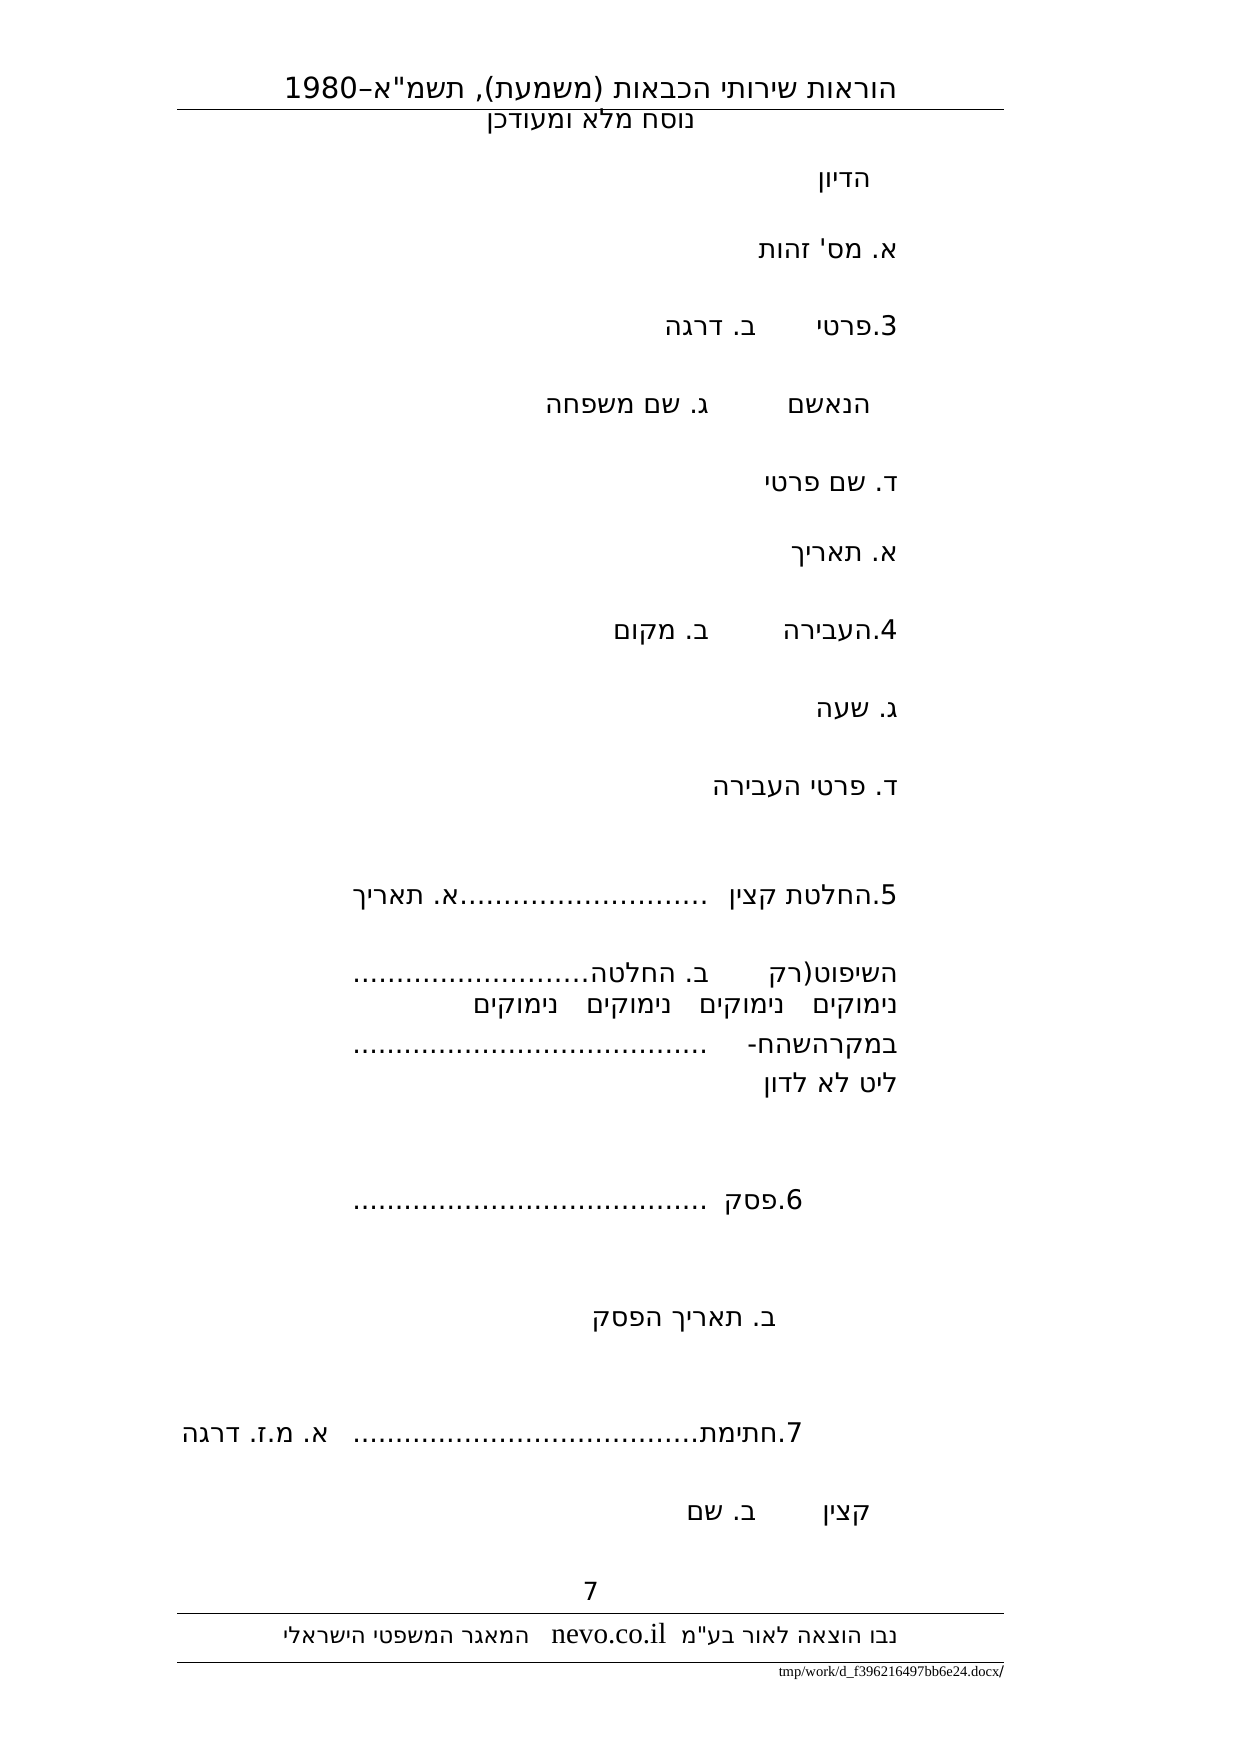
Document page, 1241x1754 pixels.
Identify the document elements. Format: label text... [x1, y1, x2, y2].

text הנאשם ג. שם משפחה [177, 388, 898, 420]
text א. תאריך [177, 537, 898, 568]
text קצין ב. שם [177, 1495, 898, 1527]
text 4.העבירה ב. מקום [177, 614, 898, 646]
text 6.פסק [177, 1184, 803, 1216]
text ב. תאריך הפסק [177, 1301, 803, 1332]
text א. מס' זהות [177, 233, 898, 264]
text 7.חתימת א. מ.ז. דרגה [177, 1418, 803, 1449]
text ג. שעה [177, 692, 898, 724]
text ליט לא לדון [177, 1067, 898, 1098]
text ד. שם פרטי [177, 466, 898, 498]
text הדיון [177, 162, 898, 194]
text השיפוט(רק ב. החלטה נימוקים נימוקים נימוקים נימוקים [177, 957, 898, 1020]
text במקרהשהח- [177, 1028, 898, 1059]
text 3.פרטי ב. דרגה [177, 311, 898, 342]
text 5.החלטת קצין א. תאריך [177, 879, 898, 911]
text ד. פרטי העבירה [177, 770, 898, 801]
